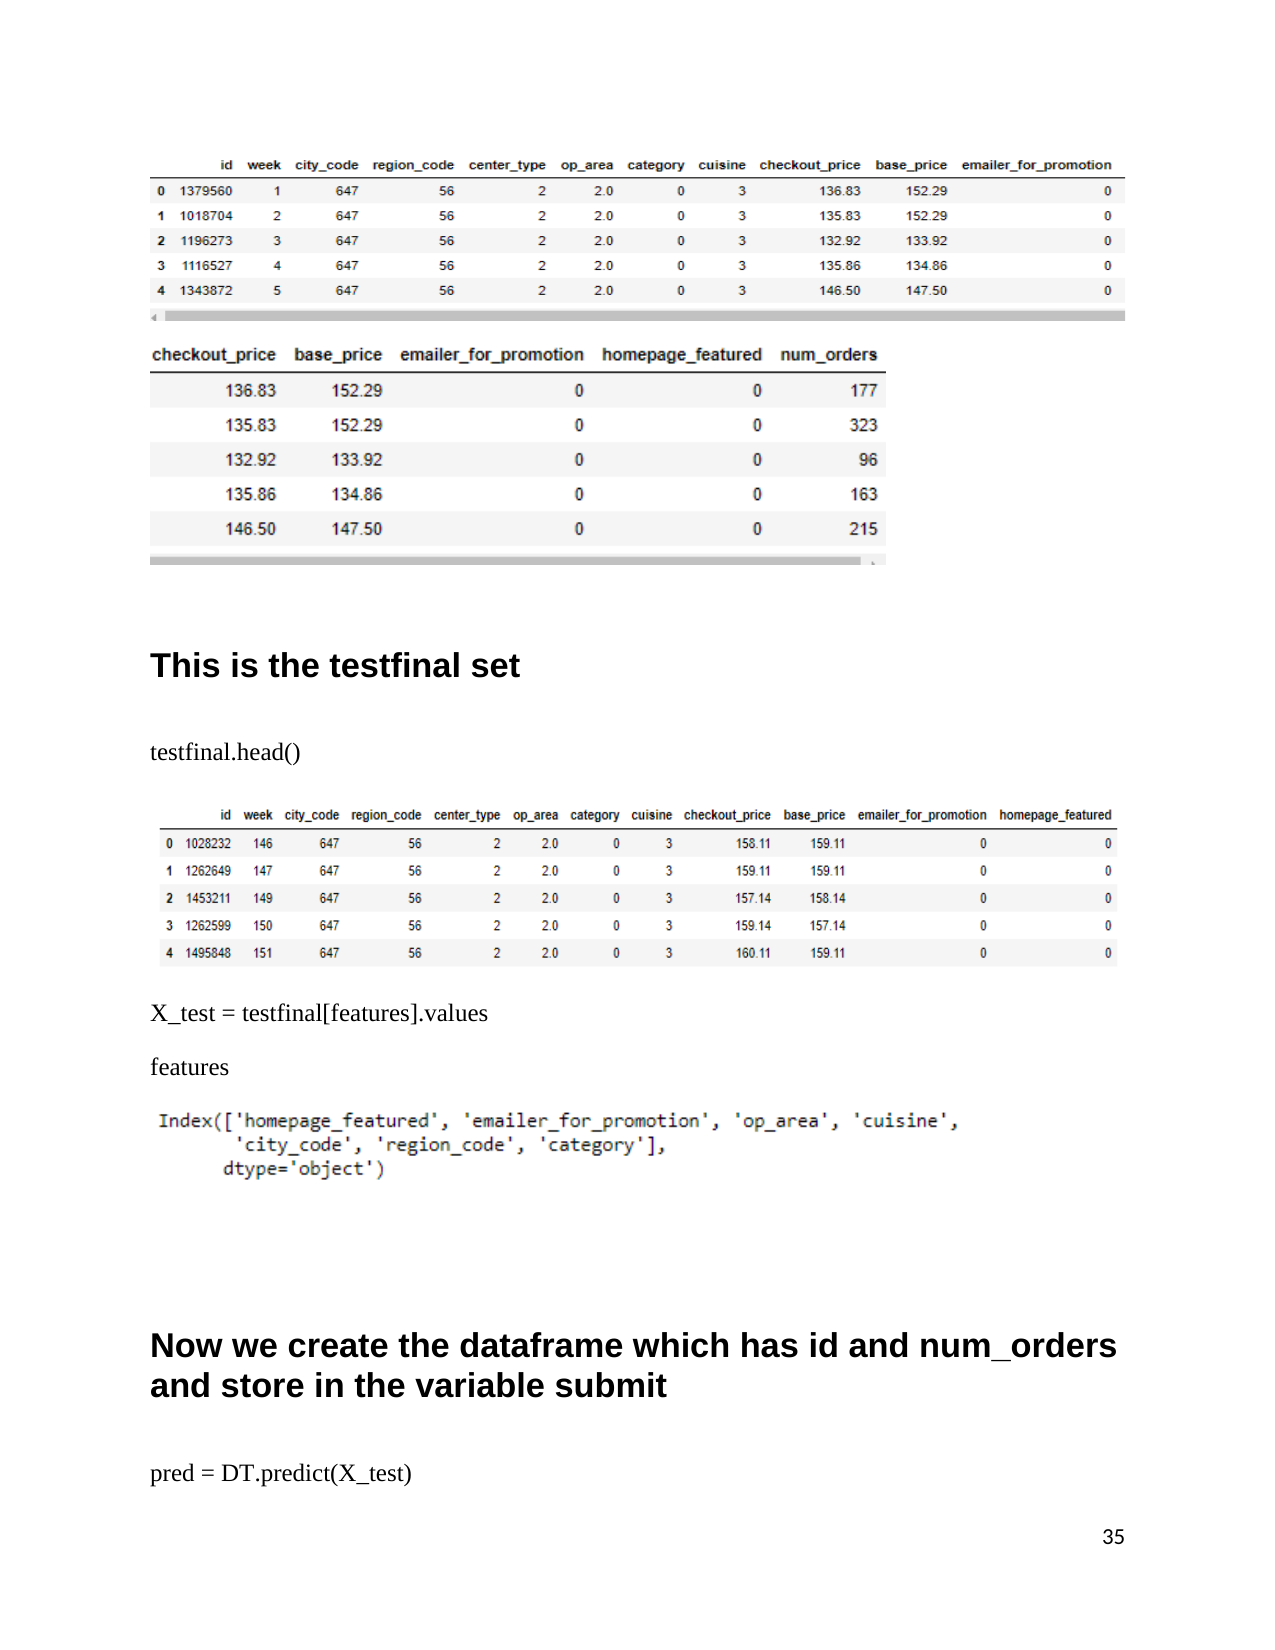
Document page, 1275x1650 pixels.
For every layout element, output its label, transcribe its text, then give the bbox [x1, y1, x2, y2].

subtitle Now we create the dataframe which has id and num_orders and store in the variable submit [150, 1325, 1125, 1404]
picture [150, 1106, 979, 1191]
text features [150, 1052, 1125, 1081]
picture [150, 346, 886, 565]
text X_test = testfinal[features].values [150, 998, 1125, 1027]
subtitle This is the testfinal set [150, 645, 1125, 684]
text pred = DT.predict(X_test) [150, 1458, 1125, 1487]
text testfinal.head() [150, 737, 1125, 766]
picture [150, 791, 1125, 974]
picture [150, 150, 1125, 321]
